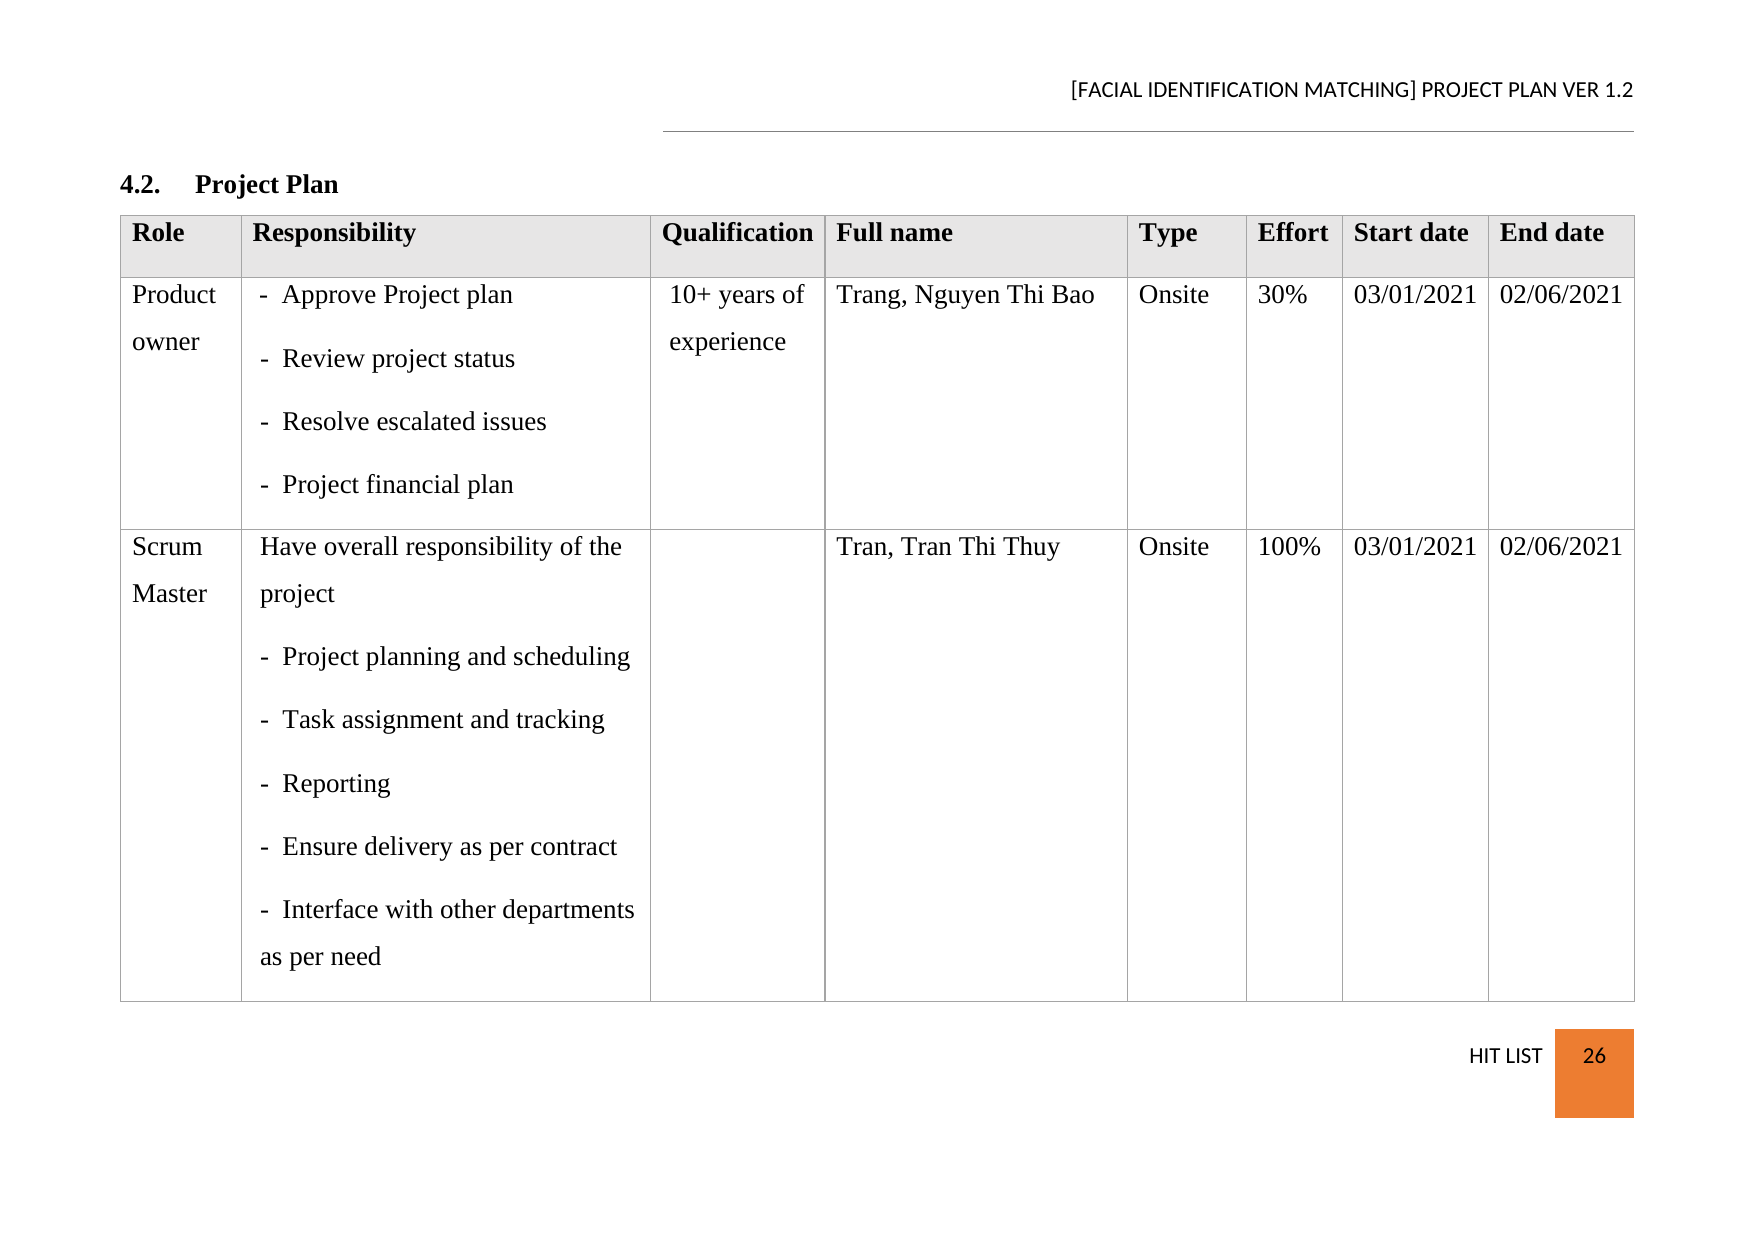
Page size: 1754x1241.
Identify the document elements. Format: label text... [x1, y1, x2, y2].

list Project Plan [120, 169, 1634, 200]
table_header Qualification [651, 216, 824, 277]
table_cell 02/06/2021 [1489, 278, 1634, 529]
table_cell Tran, Tran Thi Thuy [826, 530, 1127, 1001]
table_header End date [1489, 216, 1634, 277]
table_cell Trang, Nguyen Thi Bao [826, 278, 1127, 529]
table_cell [651, 530, 824, 1001]
table_cell 02/06/2021 [1489, 530, 1634, 1001]
table_cell 30% [1247, 278, 1342, 529]
table_header Responsibility [242, 216, 650, 277]
table_header Role [121, 216, 241, 277]
table_cell - Approve Project plan - Review project status - Resolve escalated issues - Project financial plan [242, 278, 650, 529]
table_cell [242, 530, 650, 1001]
table_header Full name [826, 216, 1127, 277]
table_cell Scrum Master [121, 530, 241, 1001]
table_header Type [1128, 216, 1246, 277]
table_cell Product owner [121, 278, 241, 529]
table_cell 10+ years of experience [651, 278, 824, 529]
table_cell 100% [1247, 530, 1342, 1001]
table_cell 03/01/2021 [1343, 278, 1488, 529]
table_header Start date [1343, 216, 1488, 277]
table_header Effort [1247, 216, 1342, 277]
table_cell Onsite [1128, 278, 1246, 529]
table_cell 03/01/2021 [1343, 530, 1488, 1001]
table_cell Onsite [1128, 530, 1246, 1001]
